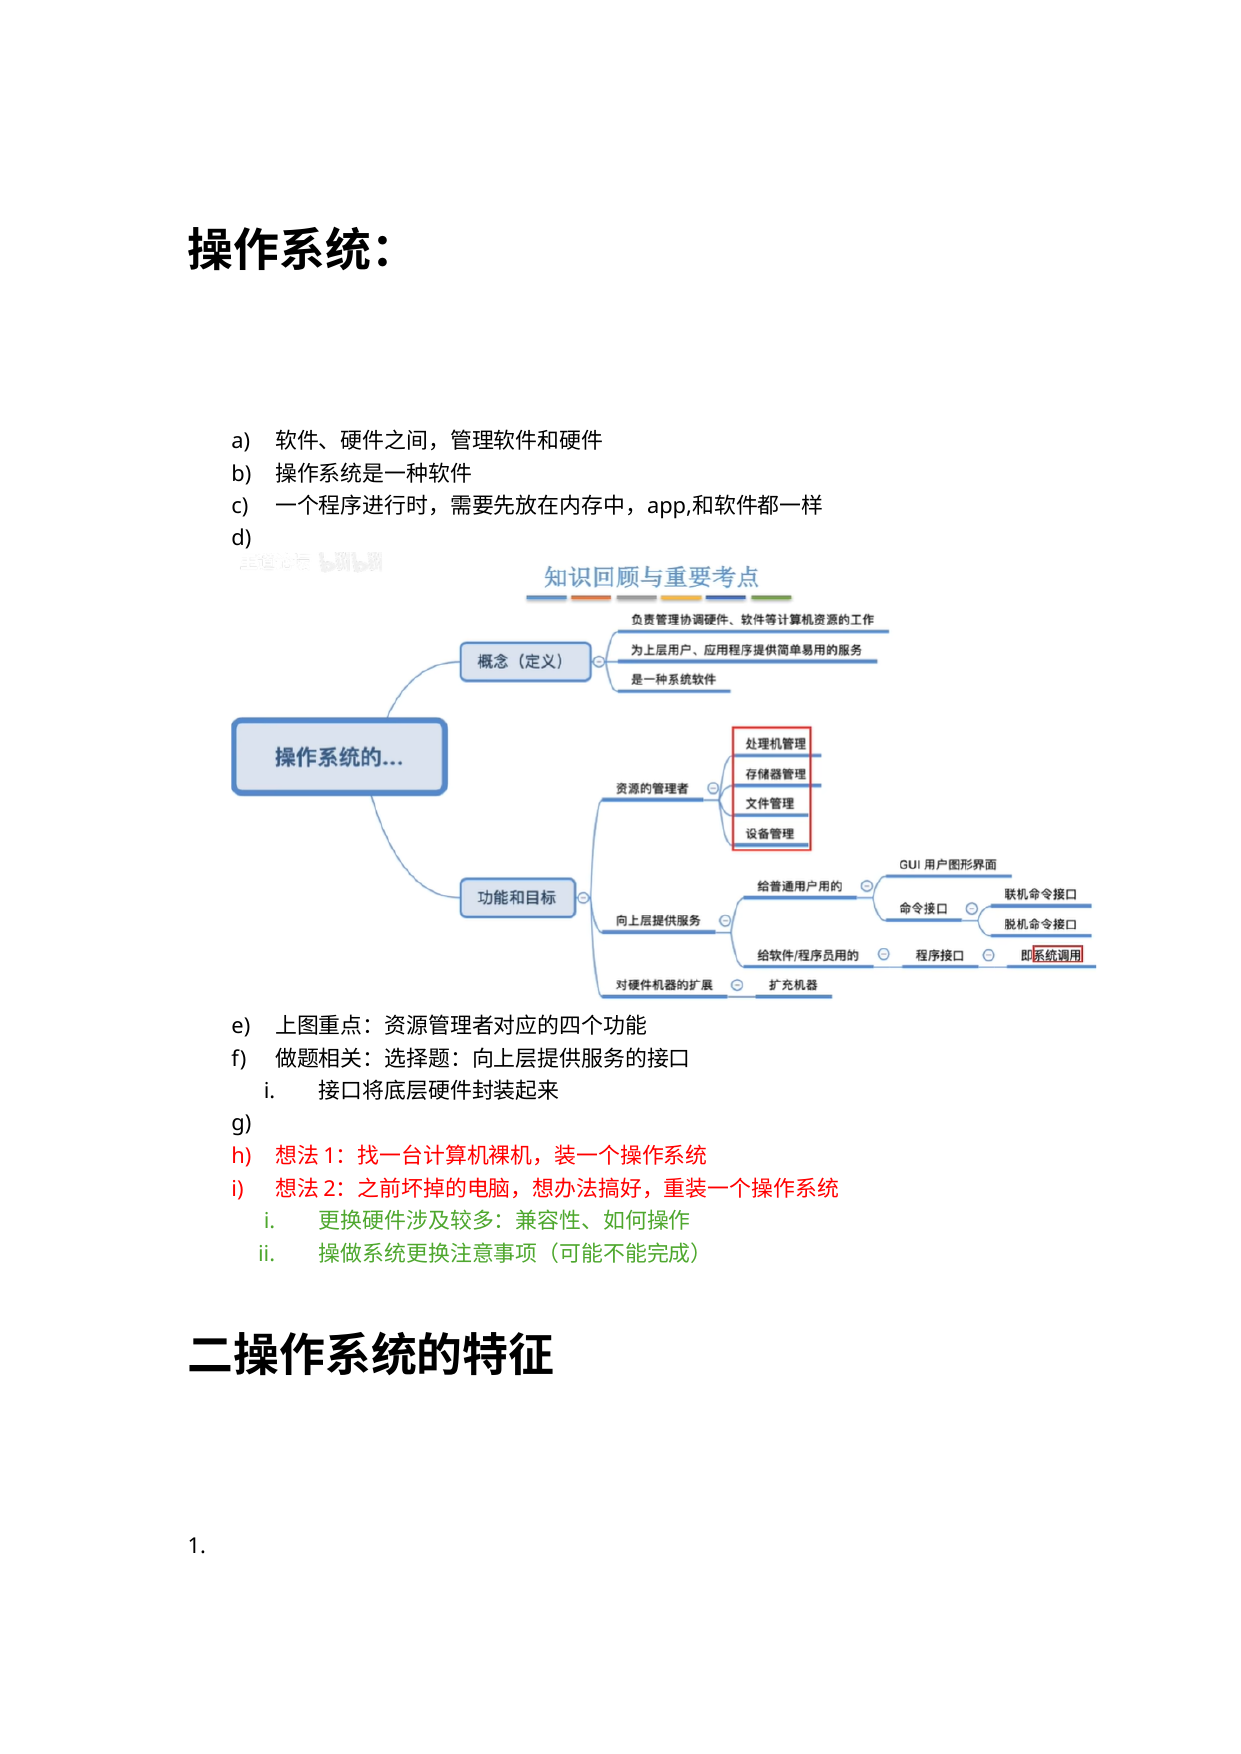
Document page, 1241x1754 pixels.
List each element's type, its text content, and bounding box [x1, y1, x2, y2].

list 操做系统更换注意事项（可能不能完成） [275, 1235, 1053, 1268]
list 接口将底层硬件封装起来 [275, 1073, 1053, 1105]
list 想法1：找一台计算机裸机，装一个操作系统 [231, 1138, 1053, 1170]
picture [231, 552, 1097, 1001]
list 想法2：之前坏掉的电脑，想办法搞好，重装一个操作系统 [231, 1170, 1053, 1203]
list 上图重点：资源管理者对应的四个功能 [231, 1008, 1053, 1040]
list 操作系统是一种软件 [231, 455, 1053, 488]
list 更换硬件涉及较多：兼容性、如何操作 [275, 1203, 1053, 1235]
list 软件、硬件之间，管理软件和硬件 [231, 423, 1053, 455]
list 做题相关：选择题：向上层提供服务的接口 [231, 1040, 1053, 1073]
list 一个程序进行时，需要先放在内存中，app,和软件都一样 [231, 488, 1053, 520]
subtitle 操作系统： [187, 197, 1053, 295]
subtitle 二操作系统的特征 [187, 1303, 1053, 1401]
